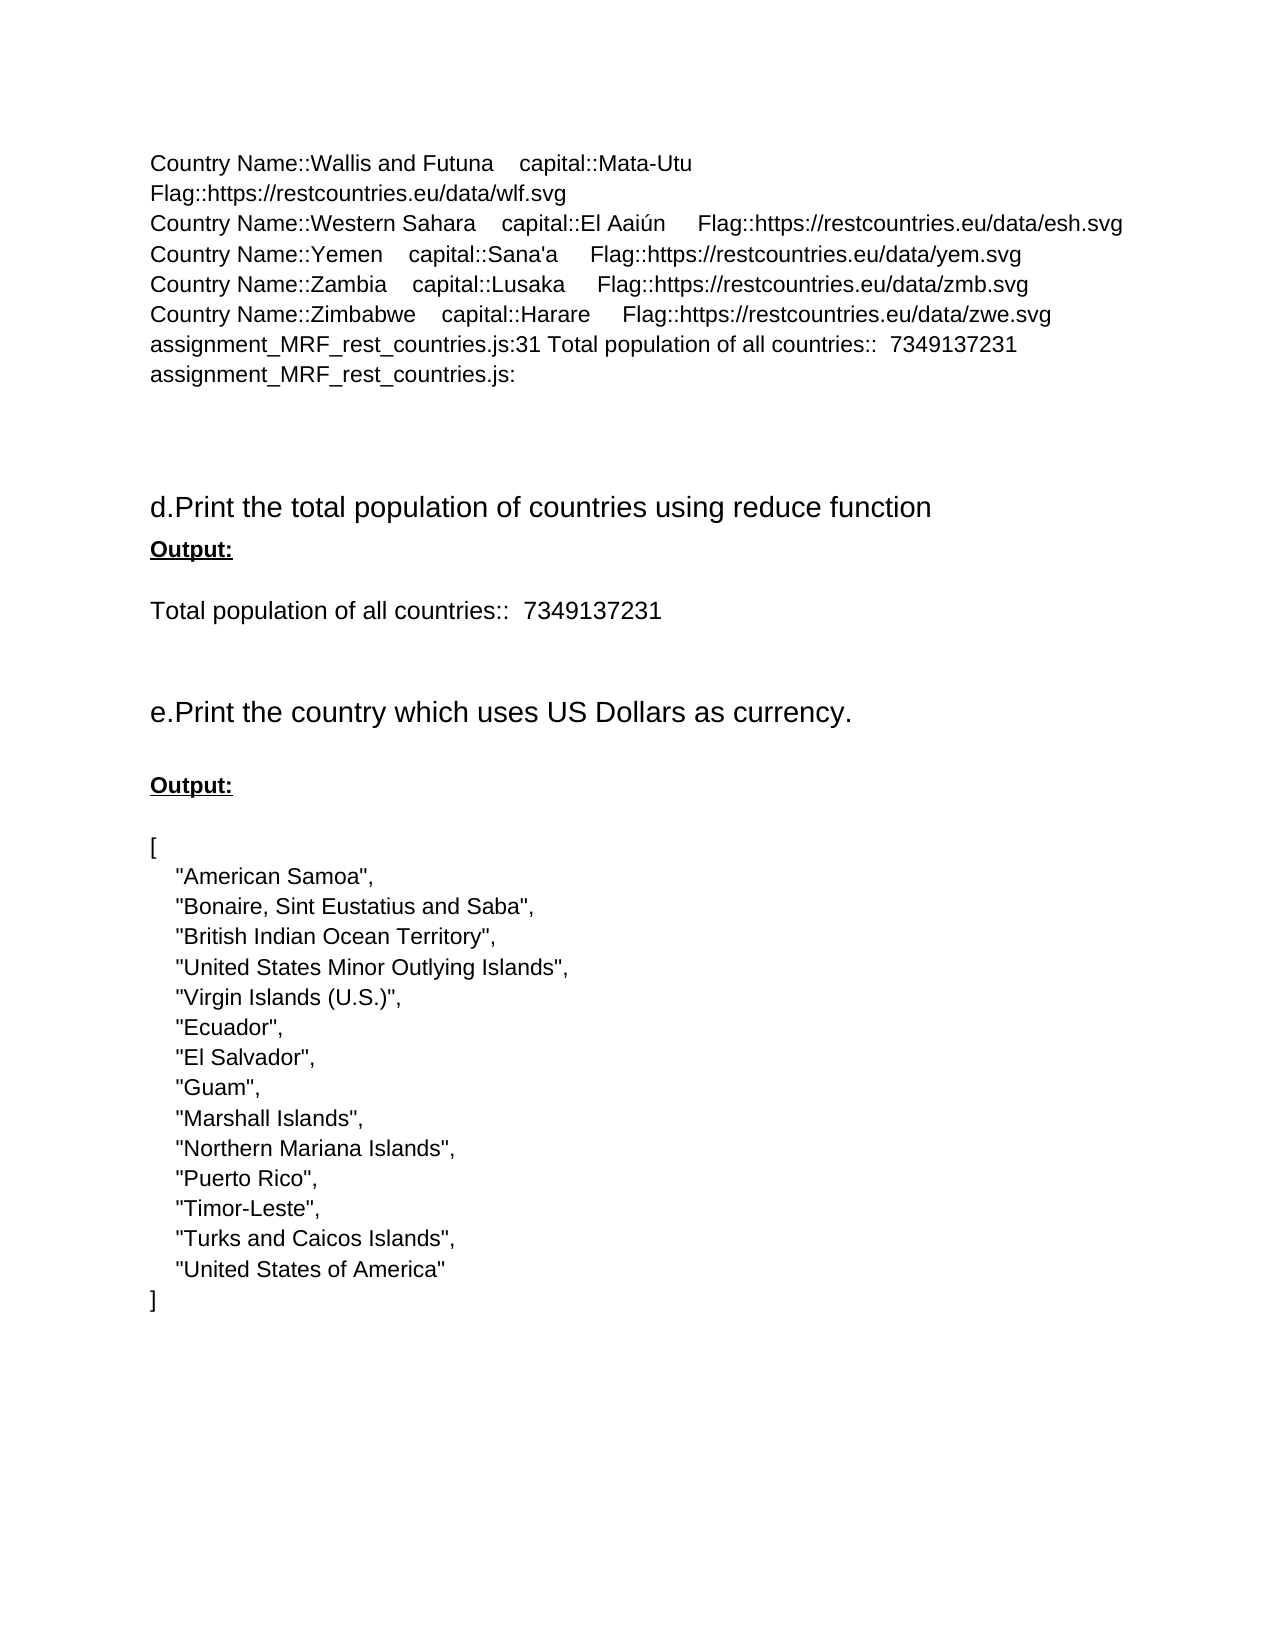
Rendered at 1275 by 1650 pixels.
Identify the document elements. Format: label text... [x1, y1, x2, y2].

text "American Samoa", [150, 863, 1125, 889]
text "El Salvador", [150, 1044, 1125, 1070]
text "United States of America" [150, 1256, 1125, 1282]
text ] [150, 1286, 1125, 1312]
text "British Indian Ocean Territory", [150, 923, 1125, 949]
text "Bonaire, Sint Eustatius and Saba", [150, 893, 1125, 919]
text Country Name::Zambia capital::Lusaka Flag::https://restcountries.eu/data/zmb.svg [150, 271, 1125, 297]
text Country Name::Yemen capital::Sana'a Flag::https://restcountries.eu/data/yem.svg [150, 241, 1125, 267]
text "Ecuador", [150, 1014, 1125, 1040]
text "Turks and Caicos Islands", [150, 1225, 1125, 1252]
text "Northern Mariana Islands", [150, 1135, 1125, 1161]
text Output: [150, 772, 1125, 798]
text "Marshall Islands", [150, 1104, 1125, 1131]
text Country Name::Zimbabwe capital::Harare Flag::https://restcountries.eu/data/zwe.svg [150, 301, 1125, 327]
text "Virgin Islands (U.S.)", [150, 984, 1125, 1010]
text "Puerto Rico", [150, 1165, 1125, 1191]
text [ [150, 833, 1125, 859]
text Country Name::Western Sahara capital::El Aaiún Flag::https://restcountries.eu/data/esh.svg [150, 210, 1125, 237]
text Country Name::Wallis and Futuna capital::Mata-Utu Flag::https://restcountries.eu/data/wlf.svg [150, 150, 1125, 207]
text Total population of all countries:: 7349137231 [150, 596, 1125, 625]
text "Timor-Leste", [150, 1195, 1125, 1221]
text assignment_MRF_rest_countries.js:31 Total population of all countries:: 7349137231 [150, 331, 1125, 358]
text "Guam", [150, 1074, 1125, 1101]
text e.Print the country which uses US Dollars as currency. [150, 695, 1125, 729]
subtitle d.Print the total population of countries using reduce function [150, 489, 1125, 523]
text "United States Minor Outlying Islands", [150, 953, 1125, 980]
text assignment_MRF_rest_countries.js: [150, 361, 1125, 388]
text Output: [150, 536, 1125, 562]
